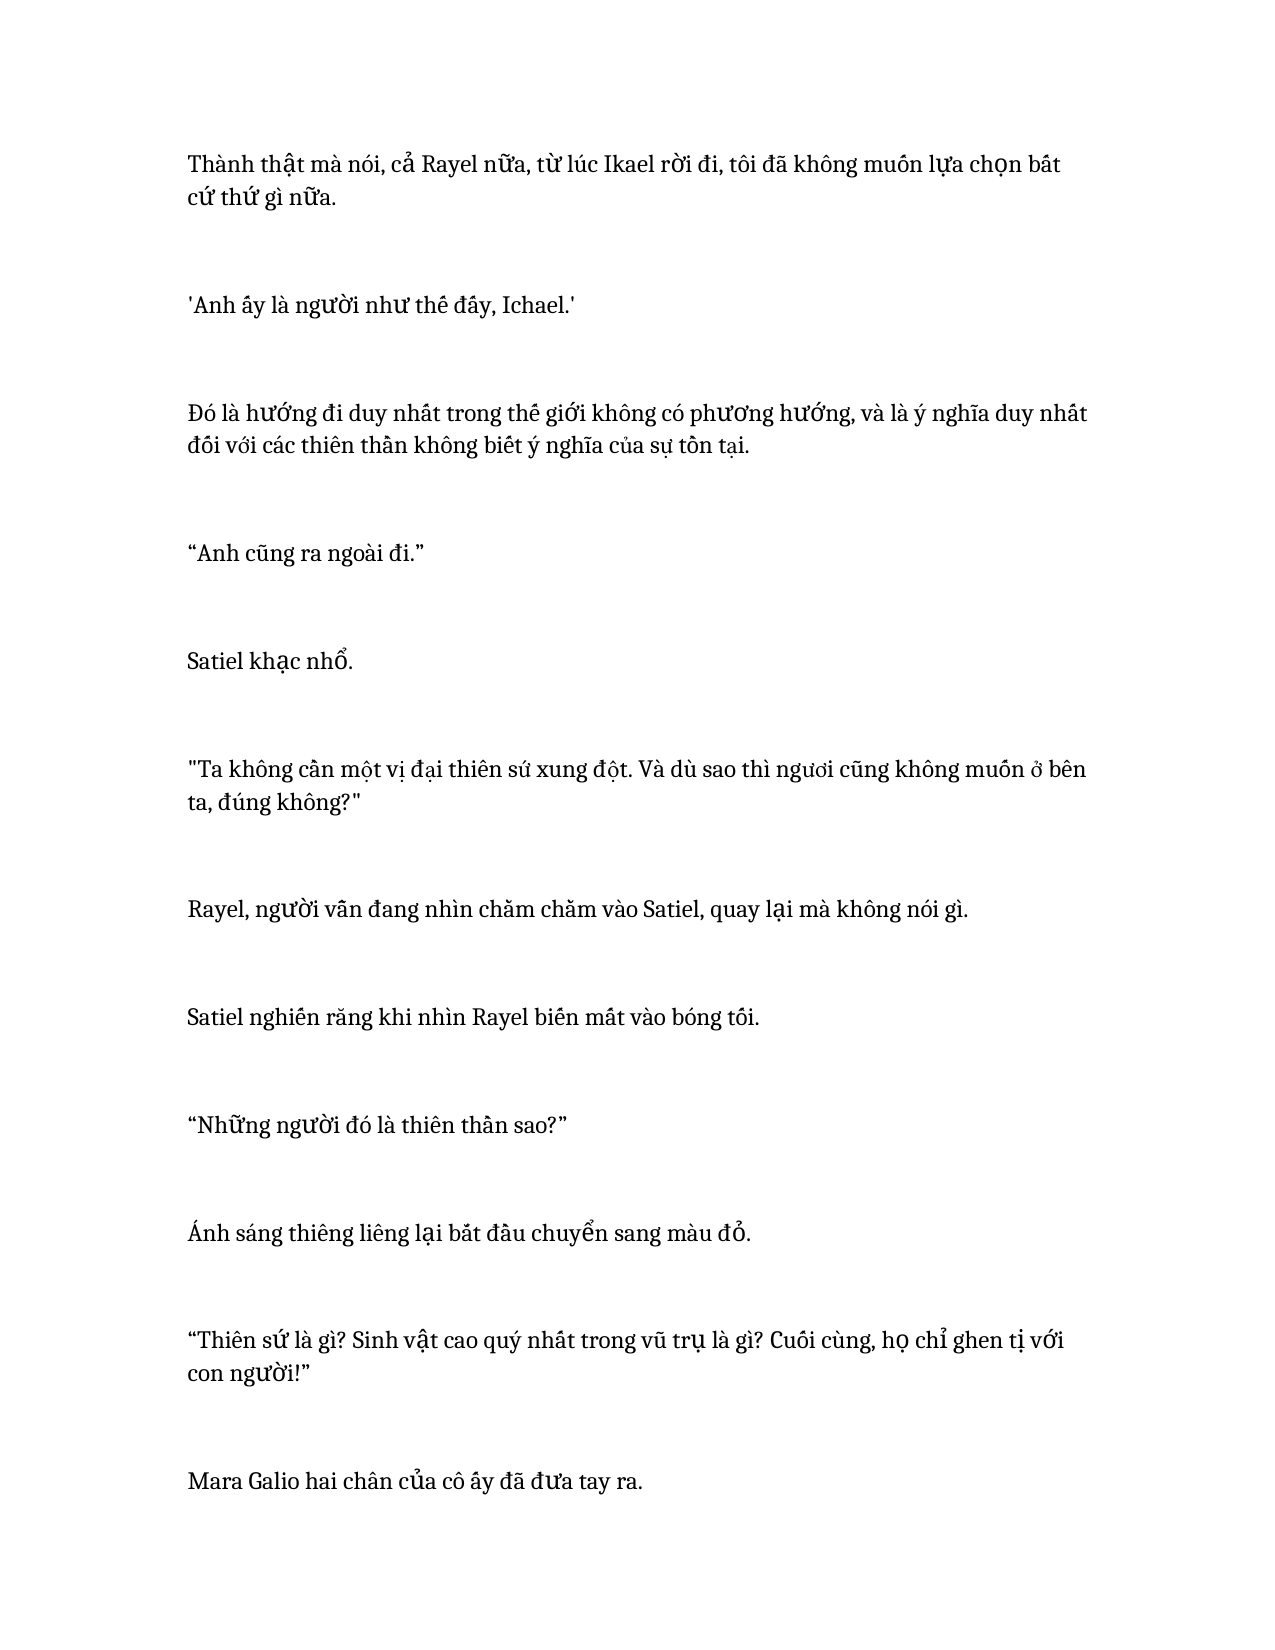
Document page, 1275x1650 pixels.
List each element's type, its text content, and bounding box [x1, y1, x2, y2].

text “Anh cũng ra ngoài đi.” [187, 539, 1087, 568]
text Satiel nghiến răng khi nhìn Rayel biến mất vào bóng tối. [187, 1003, 1087, 1032]
text Rayel, người vẫn đang nhìn chằm chằm vào Satiel, quay lại mà không nói gì. [187, 895, 1087, 924]
text Mara Galio hai chân của cô ấy đã đưa tay ra. [187, 1467, 1087, 1496]
text "Ta không cần một vị đại thiên sứ xung đột. Và dù sao thì ngươi cũng không muốn ở bên ta, đúng không?" [187, 754, 1087, 816]
text Ánh sáng thiêng liêng lại bắt đầu chuyển sang màu đỏ. [187, 1218, 1087, 1247]
text Đó là hướng đi duy nhất trong thế giới không có phương hướng, và là ý nghĩa duy nhất đối với các thiên thần không biết ý nghĩa của sự tồn tại. [187, 398, 1087, 460]
text “Thiên sứ là gì? Sinh vật cao quý nhất trong vũ trụ là gì? Cuối cùng, họ chỉ ghen tị với con người!” [187, 1326, 1087, 1388]
text 'Anh ấy là người như thế đấy, Ichael.' [187, 291, 1087, 319]
text “Những người đó là thiên thần sao?” [187, 1111, 1087, 1139]
text Satiel khạc nhổ. [187, 647, 1087, 676]
text Thành thật mà nói, cả Rayel nữa, từ lúc Ikael rời đi, tôi đã không muốn lựa chọn bất cứ thứ gì nữa. [187, 150, 1087, 212]
